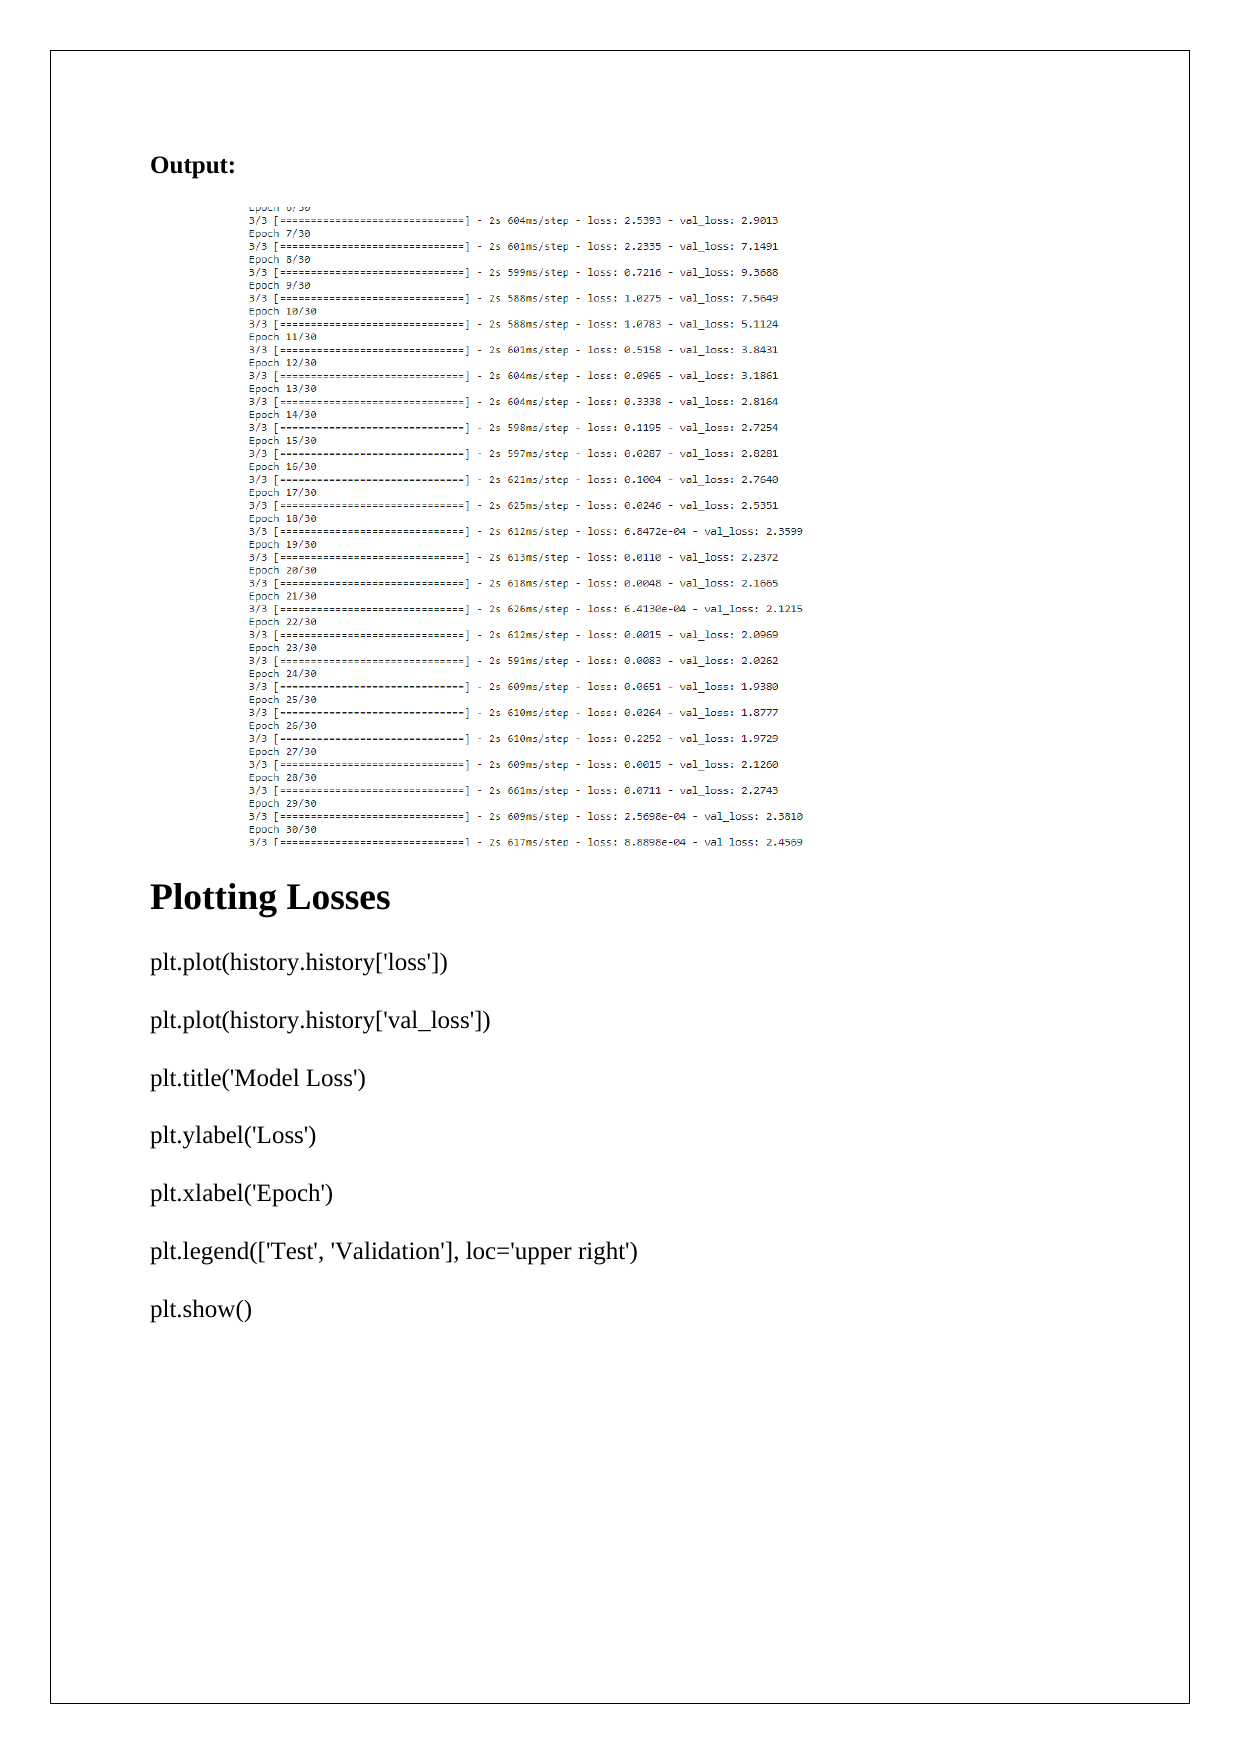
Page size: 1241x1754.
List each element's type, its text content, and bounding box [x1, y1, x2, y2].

subtitle Plotting Losses [150, 874, 1090, 918]
text plt.show() [150, 1294, 1090, 1323]
text plt.plot(history.history['loss']) [150, 947, 1090, 976]
text plt.title('Model Loss') [150, 1063, 1090, 1091]
text plt.ylabel('Loss') [150, 1121, 1090, 1149]
text Output: [150, 150, 1090, 179]
text plt.legend(['Test', 'Validation'], loc='upper right') [150, 1236, 1090, 1265]
text plt.plot(history.history['val_loss']) [150, 1005, 1090, 1033]
picture [225, 207, 810, 846]
text plt.xlabel('Epoch') [150, 1178, 1090, 1207]
